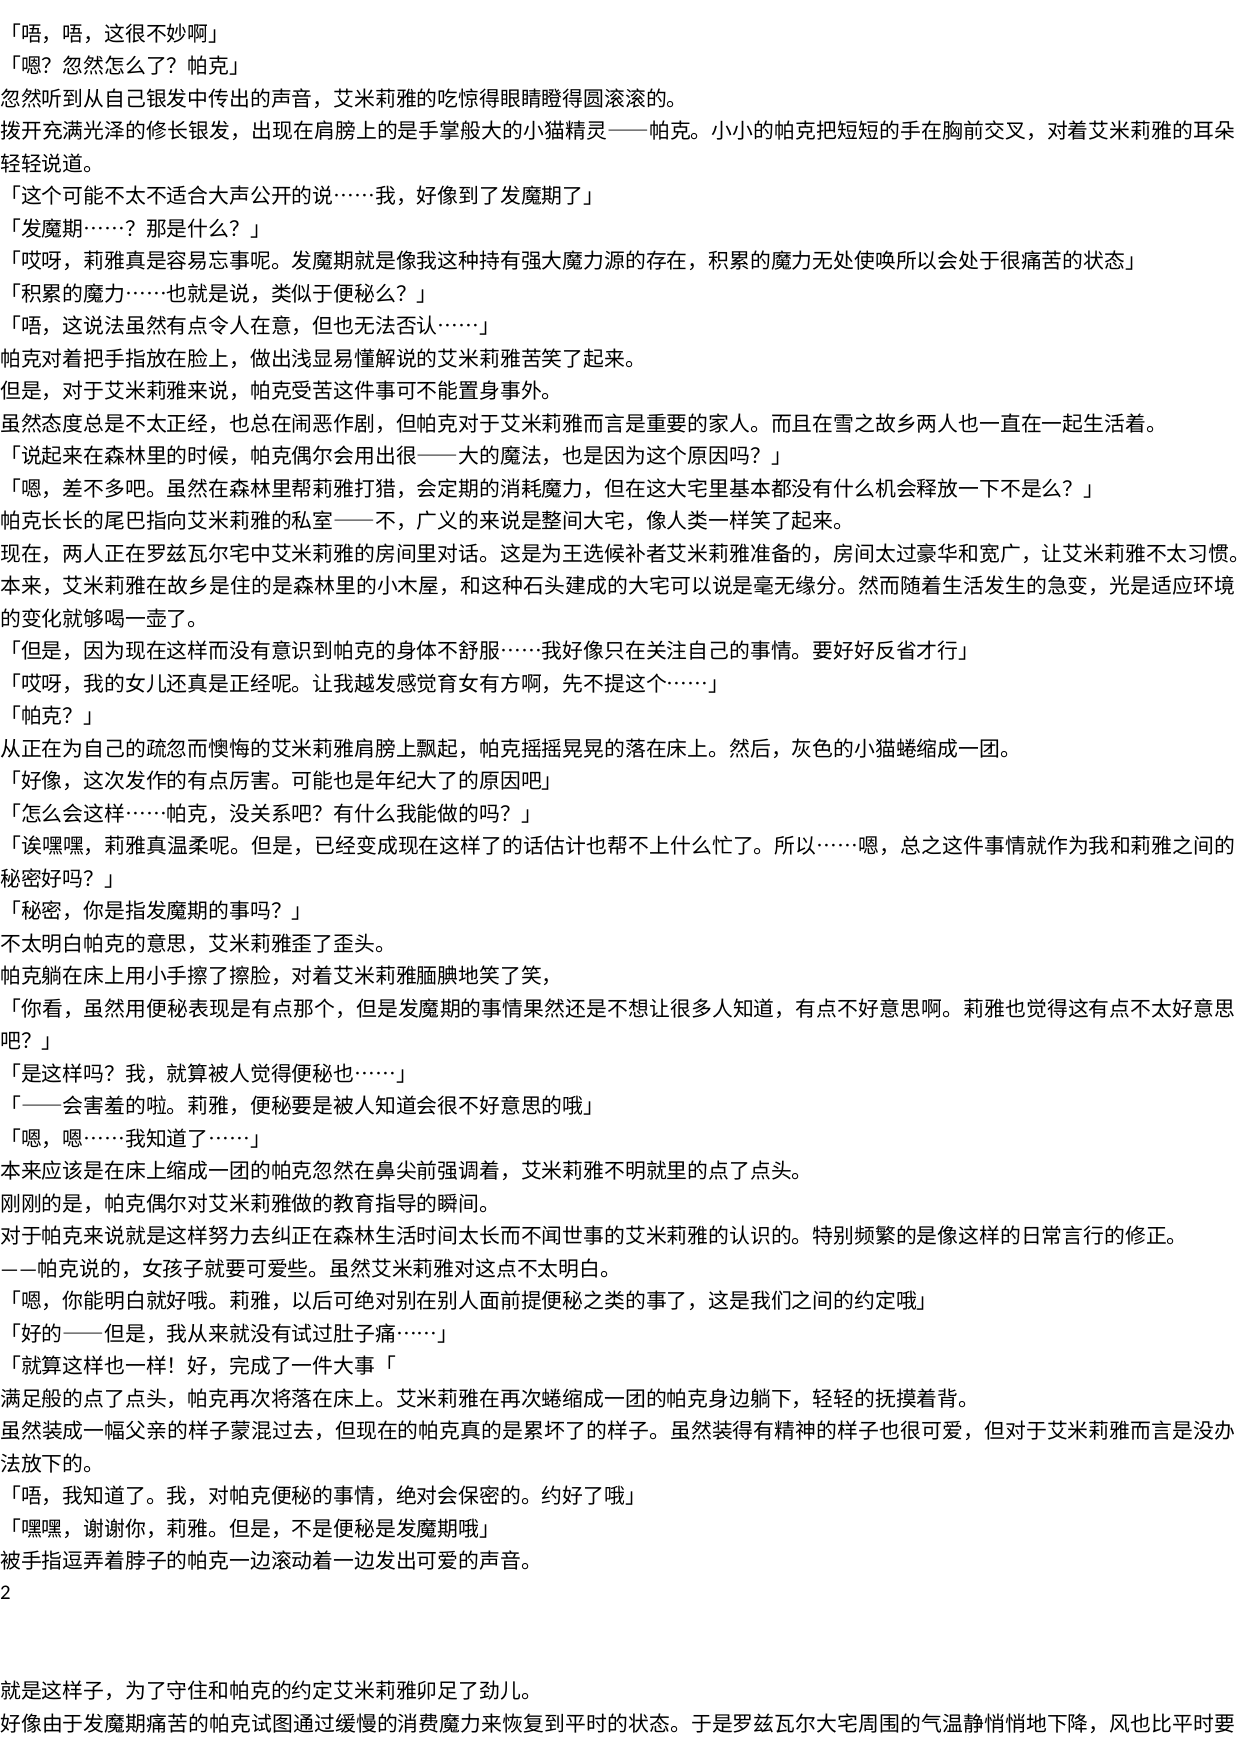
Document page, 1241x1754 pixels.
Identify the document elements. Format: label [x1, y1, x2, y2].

text [0, 16, 1240, 1576]
text [0, 1576, 1240, 1738]
